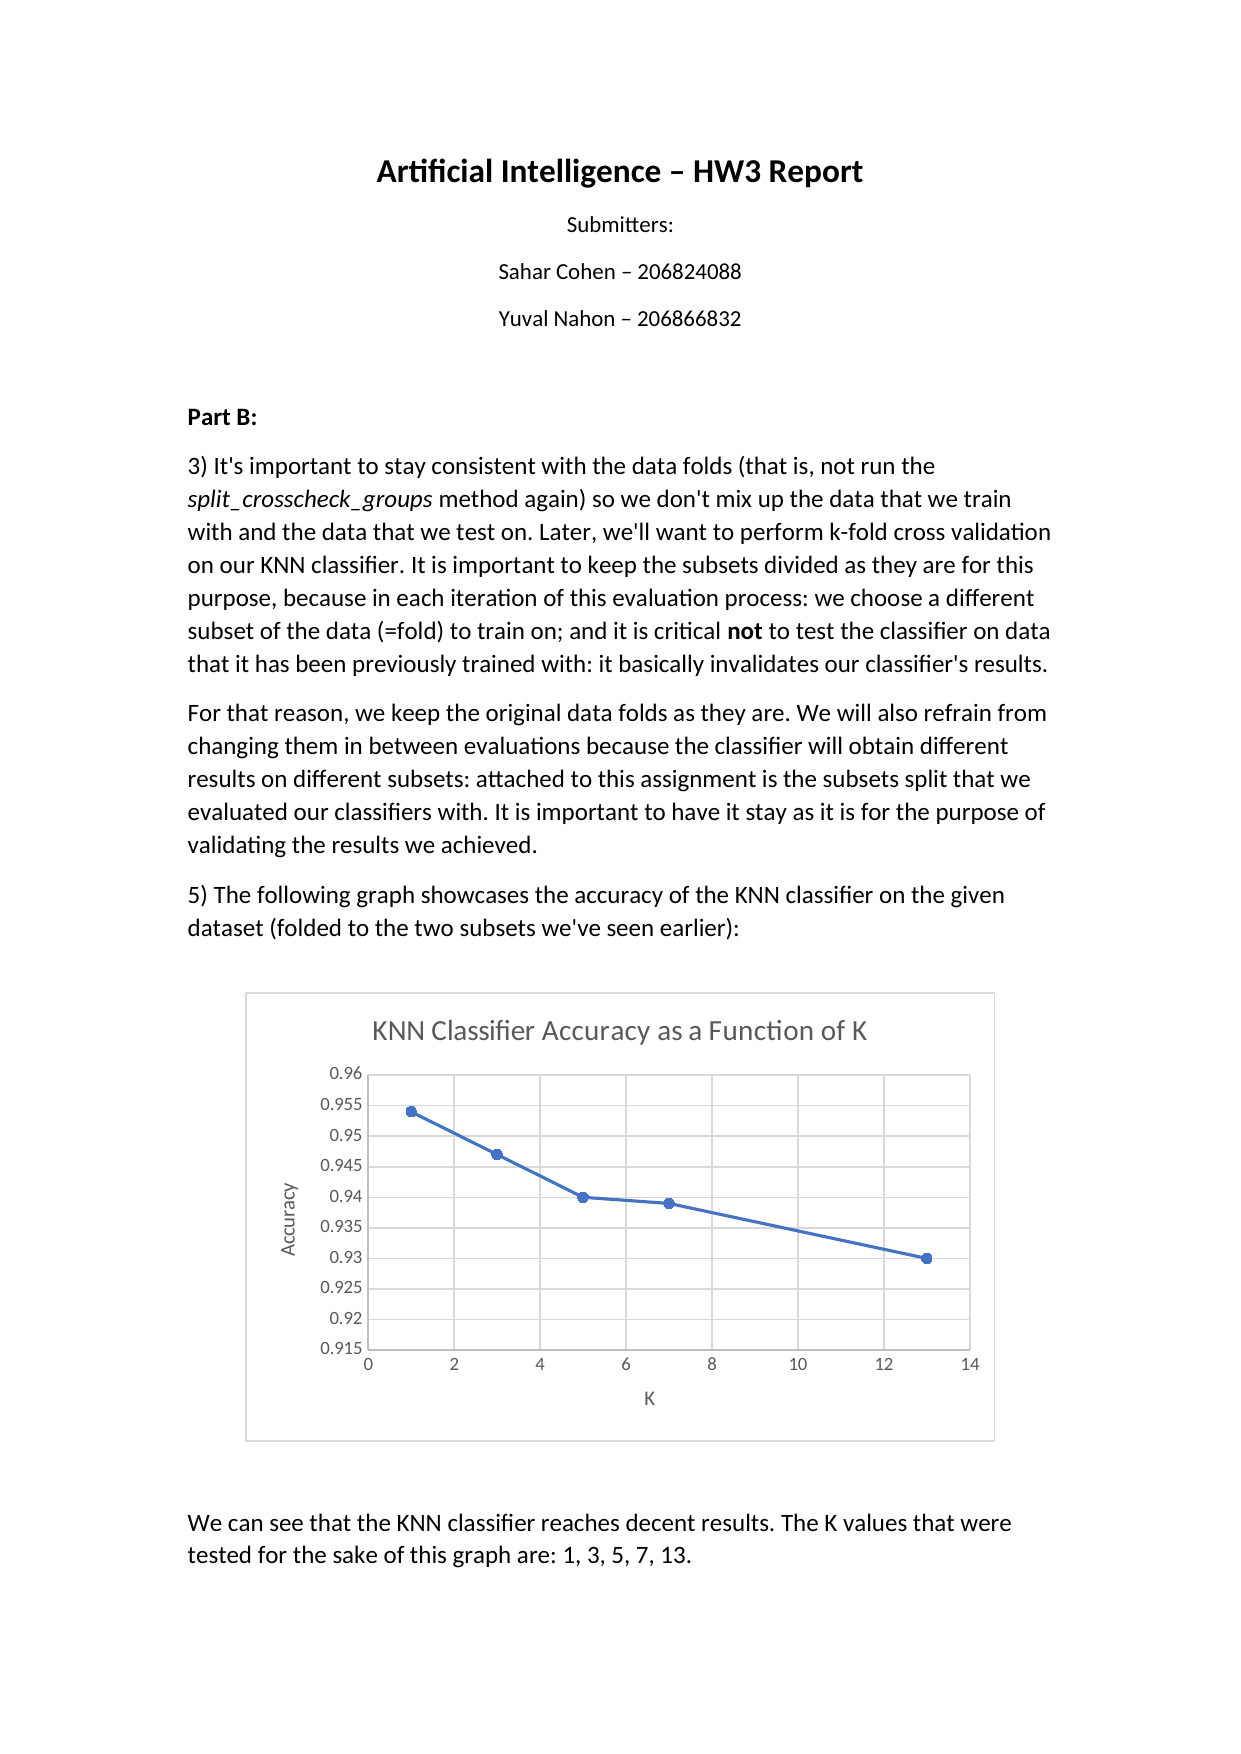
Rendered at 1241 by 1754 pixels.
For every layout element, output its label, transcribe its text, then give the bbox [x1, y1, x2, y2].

text Part B: [187, 401, 1053, 431]
text Submitters: [187, 211, 1053, 239]
text Yuval Nahon – 206866832 [187, 304, 1053, 332]
text Artificial Intelligence – HW3 Report [187, 150, 1053, 191]
text Sahar Cohen – 206824088 [187, 257, 1053, 286]
text For that reason, we keep the original data folds as they are. We will also refrain from changing them in between evaluations because the classifier will obtain different results on different subsets: attached to this assignment is the subsets split that we evaluated our classifiers with. It is important to have it stay as it is for the purpose of validating the results we achieved. [187, 697, 1053, 860]
text 3) It's important to stay consistent with the data folds (that is, not run the split_crosscheck_groups method again) so we don't mix up the data that we train with and the data that we test on. Later, we'll want to perform k-fold cross validation on our KNN classifier. It is important to keep the subsets divided as they are for this purpose, because in each iteration of this evaluation process: we choose a different subset of the data (=fold) to train on; and it is critical not to test the classifier on data that it has been previously trained with: it basically invalidates our classifier's results. [187, 450, 1053, 678]
text We can see that the KNN classifier reaches decent results. The K values that were tested for the sake of this graph are: 1, 3, 5, 7, 13. [187, 1507, 1053, 1570]
text 5) The following graph showcases the accuracy of the KNN classifier on the given dataset (folded to the two subsets we've seen earlier): [187, 879, 1053, 942]
